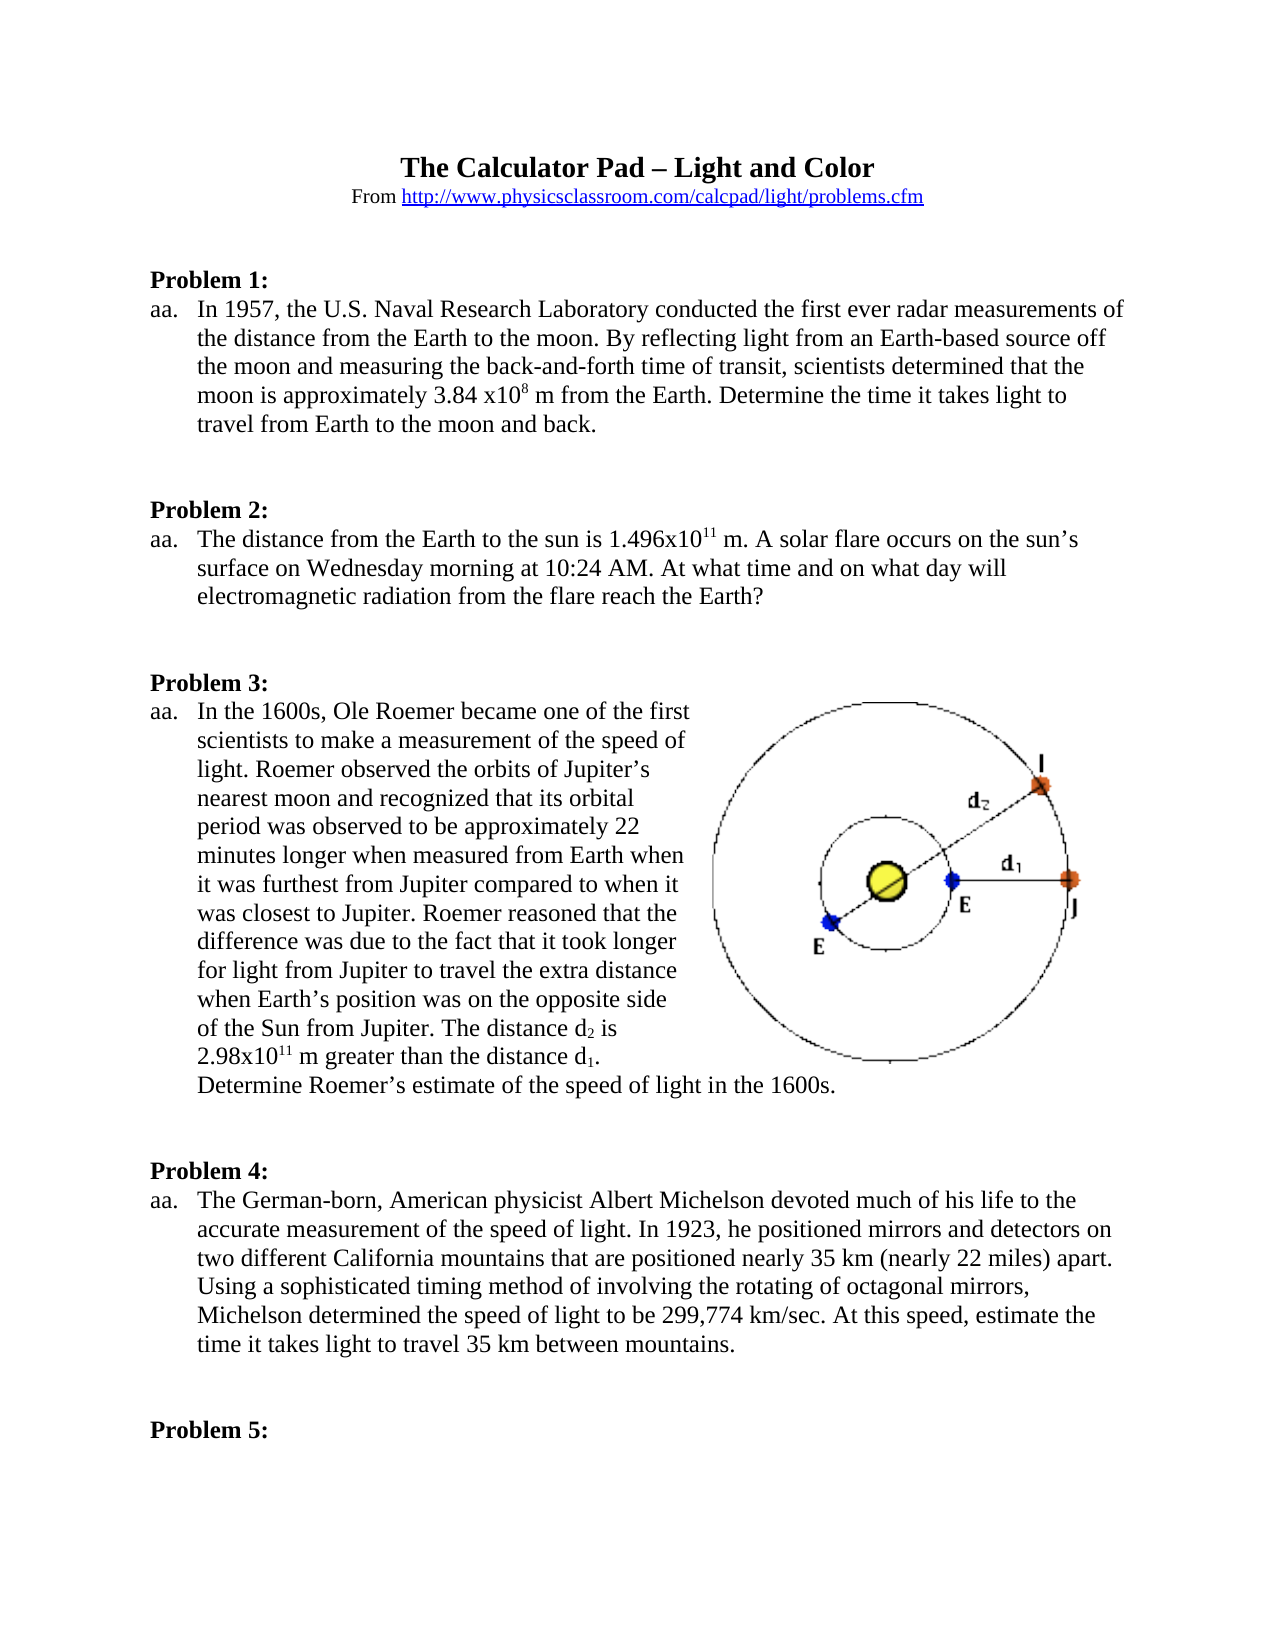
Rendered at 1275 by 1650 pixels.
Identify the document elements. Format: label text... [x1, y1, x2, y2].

text The Calculator Pad – Light and Color [150, 150, 1125, 183]
text Problem 2: [150, 495, 1125, 524]
text Problem 3: [150, 668, 1125, 696]
text Problem 4: [150, 1156, 1125, 1185]
picture [712, 702, 1113, 1064]
text aa. The German-born, American physicist Albert Michelson devoted much of his life to the accurate measurement of the speed of light. In 1923, he positioned mirrors and detectors on two different California mountains that are positioned nearly 35 km (nearly 22 miles) apart. Using a sophisticated timing method of involving the rotating of octagonal mirrors, Michelson determined the speed of light to be 299,774 km/sec. At this speed, estimate the time it takes light to travel 35 km between mountains. [150, 1185, 1125, 1358]
text Problem 5: [150, 1415, 1125, 1444]
text aa. The distance from the Earth to the sun is 1.496x1011 m. A solar flare occurs on the sun’s surface on Wednesday morning at 10:24 AM. At what time and on what day will electromagnetic radiation from the flare reach the Earth? [150, 524, 1125, 610]
text From http://www.physicsclassroom.com/calcpad/light/problems.cfm [150, 183, 1125, 208]
text aa. In 1957, the U.S. Naval Research Laboratory conducted the first ever radar measurements of the distance from the Earth to the moon. By reflecting light from an Earth-based source off the moon and measuring the back-and-forth time of transit, scientists determined that the moon is approximately 3.84 x108 m from the Earth. Determine the time it takes light to travel from Earth to the moon and back. [150, 294, 1125, 438]
text Problem 1: [150, 265, 1125, 294]
